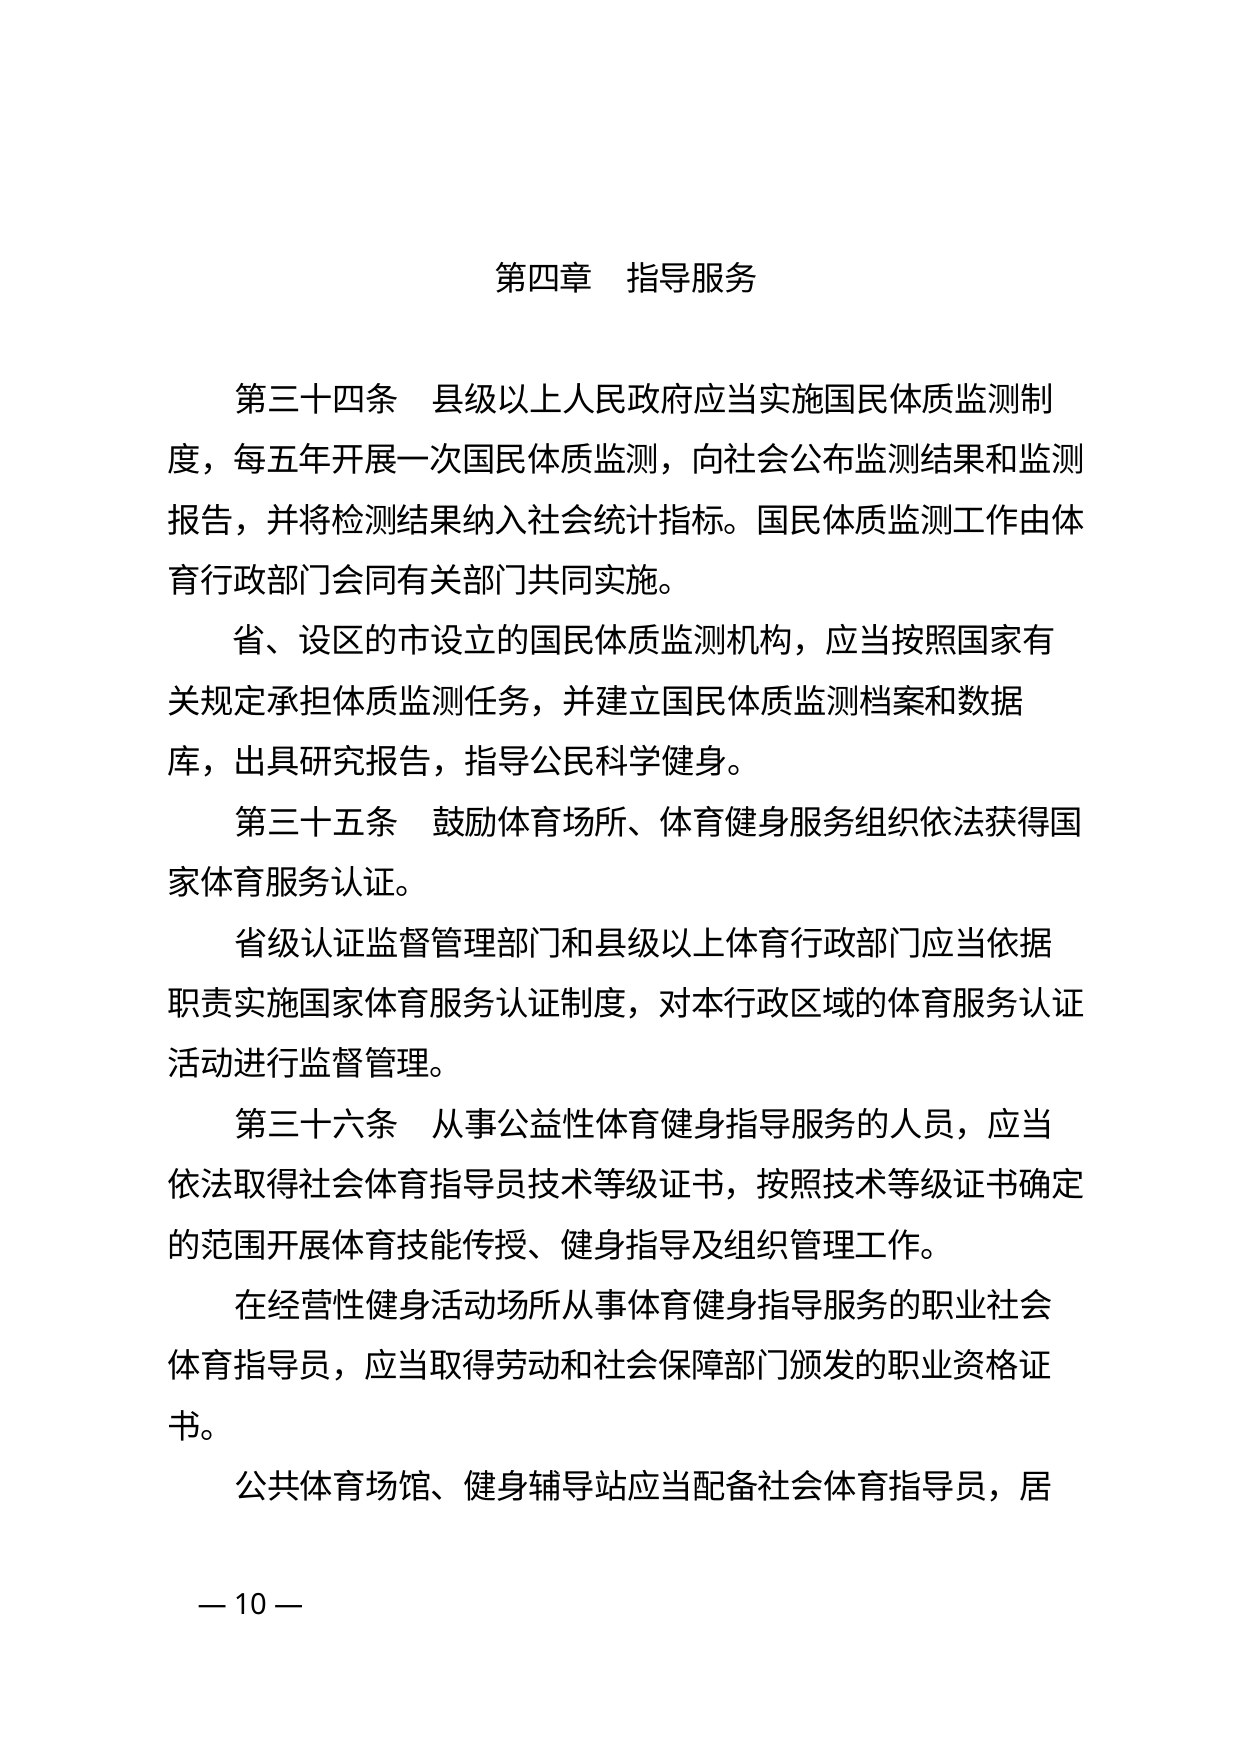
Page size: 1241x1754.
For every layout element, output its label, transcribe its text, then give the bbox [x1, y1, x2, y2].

text 第三十四条 县级以上人民政府应当实施国民体质监测制度，每五年开展一次国民体质监测，向社会公布监测结果和监测报告，并将检测结果纳入社会统计指标。国民体质监测工作由体育行政部门会同有关部门共同实施。 [168, 363, 1084, 604]
text 省级认证监督管理部门和县级以上体育行政部门应当依据职责实施国家体育服务认证制度，对本行政区域的体育服务认证活动进行监督管理。 [168, 907, 1084, 1088]
text 第三十六条 从事公益性体育健身指导服务的人员，应当依法取得社会体育指导员技术等级证书，按照技术等级证书确定的范围开展体育技能传授、健身指导及组织管理工作。 [168, 1088, 1084, 1269]
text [168, 1450, 1084, 1511]
text 在经营性健身活动场所从事体育健身指导服务的职业社会体育指导员，应当取得劳动和社会保障部门颁发的职业资格证书。 [168, 1269, 1084, 1450]
text 省、设区的市设立的国民体质监测机构，应当按照国家有关规定承担体质监测任务，并建立国民体质监测档案和数据库，出具研究报告，指导公民科学健身。 [168, 604, 1084, 786]
list 指导服务 [168, 242, 1084, 302]
text 第三十五条 鼓励体育场所、体育健身服务组织依法获得国家体育服务认证。 [168, 786, 1084, 907]
